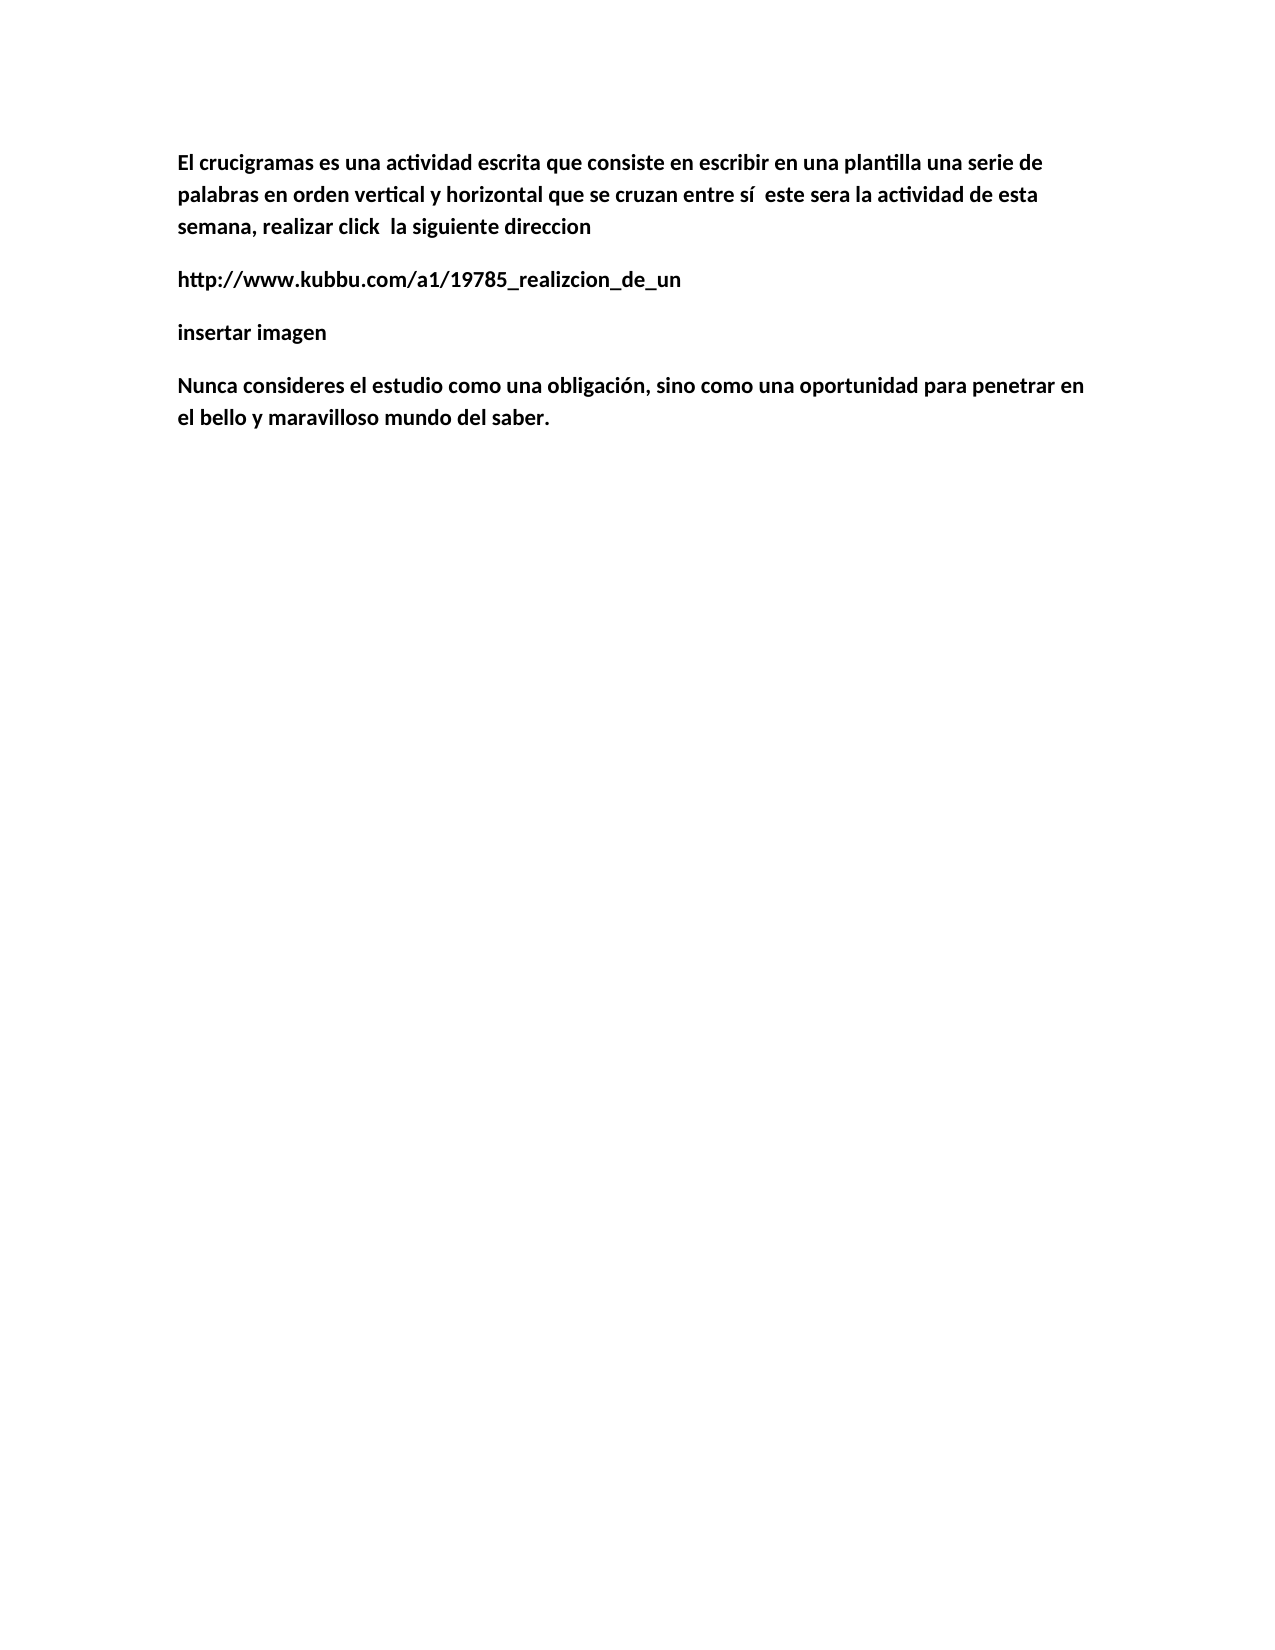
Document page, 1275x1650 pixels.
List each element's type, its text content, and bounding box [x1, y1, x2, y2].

text http://www.kubbu.com/a1/19785_realizcion_de_un [177, 265, 1098, 293]
text insertar imagen [177, 318, 1098, 346]
text Nunca consideres el estudio como una obligación, sino como una oportunidad para penetrar en el bello y maravilloso mundo del saber. [177, 371, 1098, 431]
text El crucigramas es una actividad escrita que consiste en escribir en una plantilla una serie de palabras en orden vertical y horizontal que se cruzan entre sí este sera la actividad de esta semana, realizar click la siguiente direccion [177, 148, 1098, 240]
